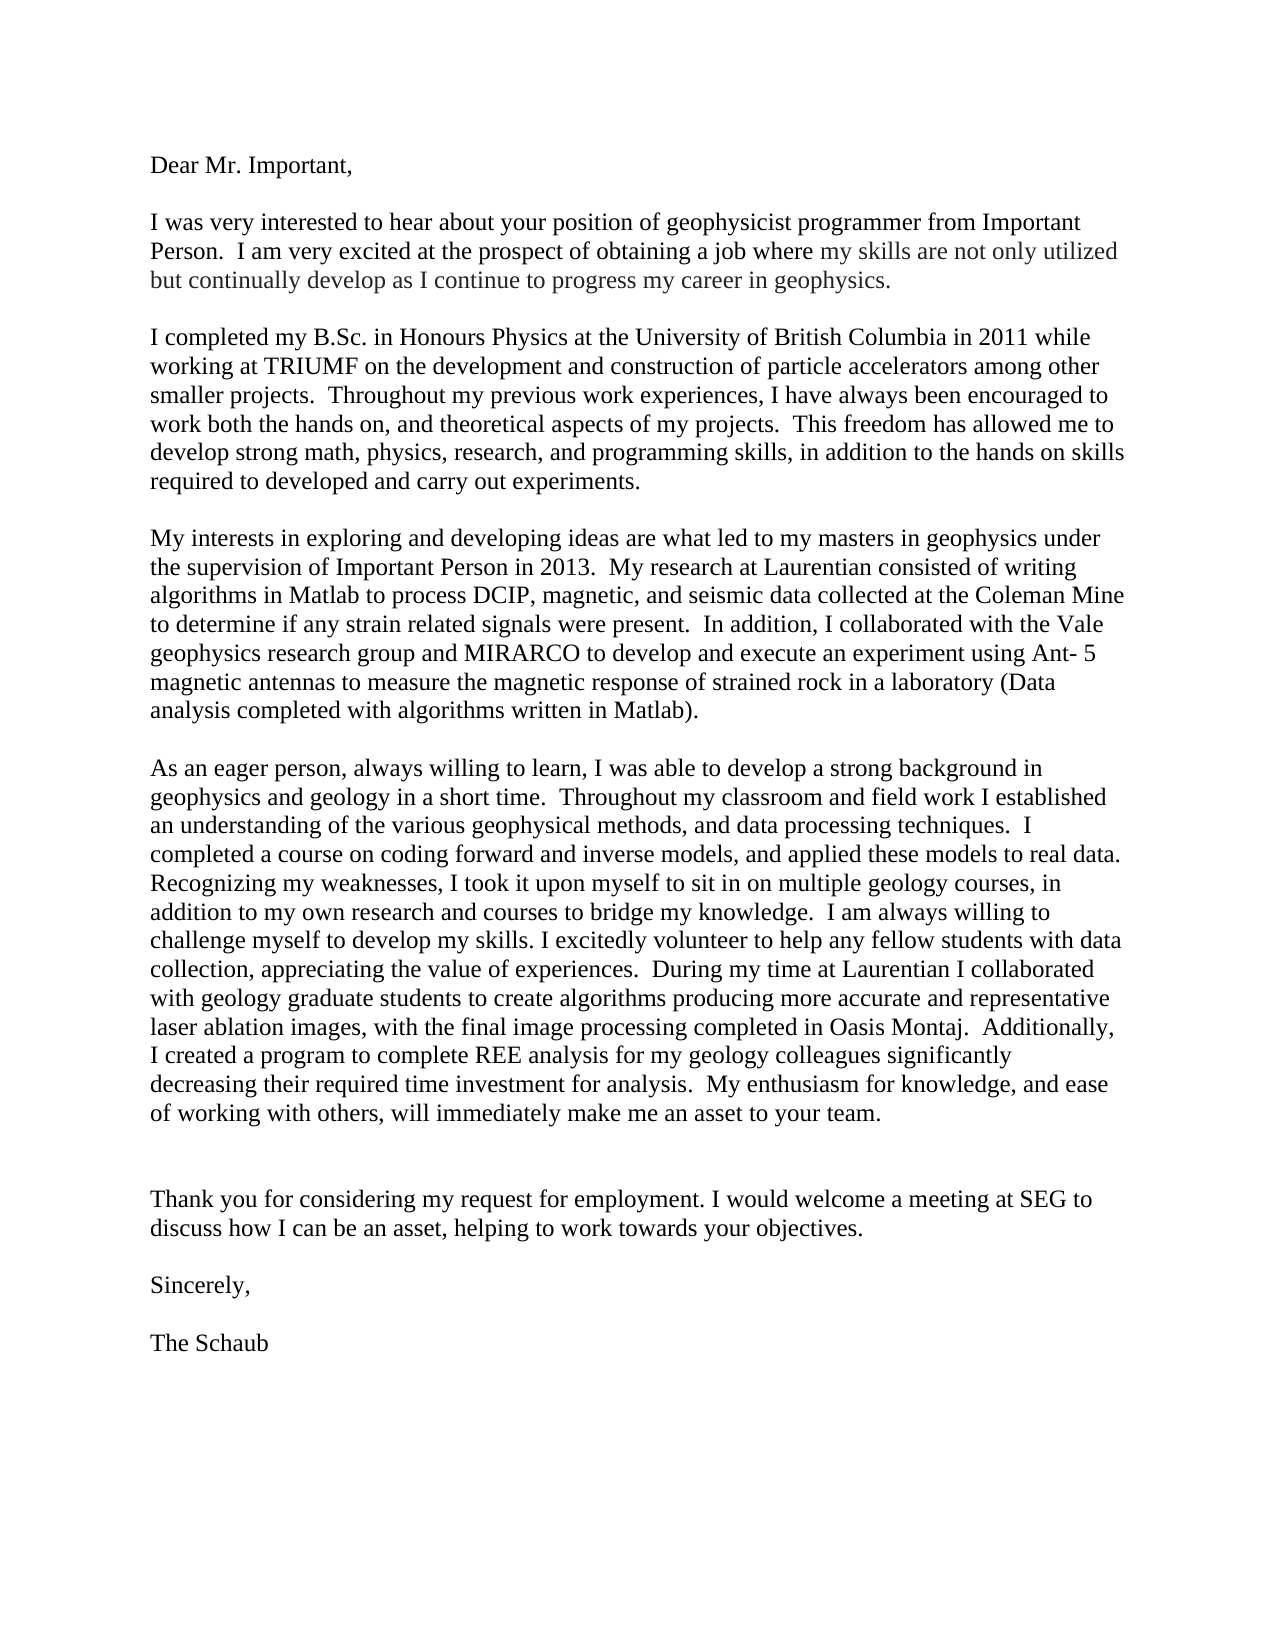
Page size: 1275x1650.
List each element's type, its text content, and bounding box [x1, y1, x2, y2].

text I completed my B.Sc. in Honours Physics at the University of British Columbia in 2011 while working at TRIUMF on the development and construction of particle accelerators among other smaller projects. Throughout my previous work experiences, I have always been encouraged to work both the hands on, and theoretical aspects of my projects. This freedom has allowed me to develop strong math, physics, research, and programming skills, in addition to the hands on skills required to developed and carry out experiments. [150, 322, 1125, 495]
text Thank you for considering my request for employment. I would welcome a meeting at SEG to discuss how I can be an asset, helping to work towards your objectives. [150, 1184, 1125, 1242]
text I was very interested to hear about your position of geophysicist programmer from Important Person. I am very excited at the prospect of obtaining a job where my skills are not only utilized but continually develop as I continue to progress my career in geophysics. [150, 207, 1125, 294]
text Sincerely, [150, 1271, 1125, 1299]
text The Schaub [150, 1328, 1125, 1357]
text Dear Mr. Important, [150, 150, 1125, 179]
text My interests in exploring and developing ideas are what led to my masters in geophysics under the supervision of Important Person in 2013. My research at Laurentian consisted of writing algorithms in Matlab to process DCIP, magnetic, and seismic data collected at the Coleman Mine to determine if any strain related signals were present. In addition, I collaborated with the Vale geophysics research group and MIRARCO to develop and execute an experiment using Ant- 5 magnetic antennas to measure the magnetic response of strained rock in a laboratory (Data analysis completed with algorithms written in Matlab). [150, 523, 1125, 724]
text As an eager person, always willing to learn, I was able to develop a strong background in geophysics and geology in a short time. Throughout my classroom and field work I established an understanding of the various geophysical methods, and data processing techniques. I completed a course on coding forward and inverse models, and applied these models to real data. Recognizing my weaknesses, I took it upon myself to sit in on multiple geology courses, in addition to my own research and courses to bridge my knowledge. I am always willing to challenge myself to develop my skills. I excitedly volunteer to help any fellow students with data collection, appreciating the value of experiences. During my time at Laurentian I collaborated with geology graduate students to create algorithms producing more accurate and representative laser ablation images, with the final image processing completed in Oasis Montaj. Additionally, I created a program to complete REE analysis for my geology colleagues significantly decreasing their required time investment for analysis. My enthusiasm for knowledge, and ease of working with others, will immediately make me an asset to your team. [150, 753, 1125, 1127]
